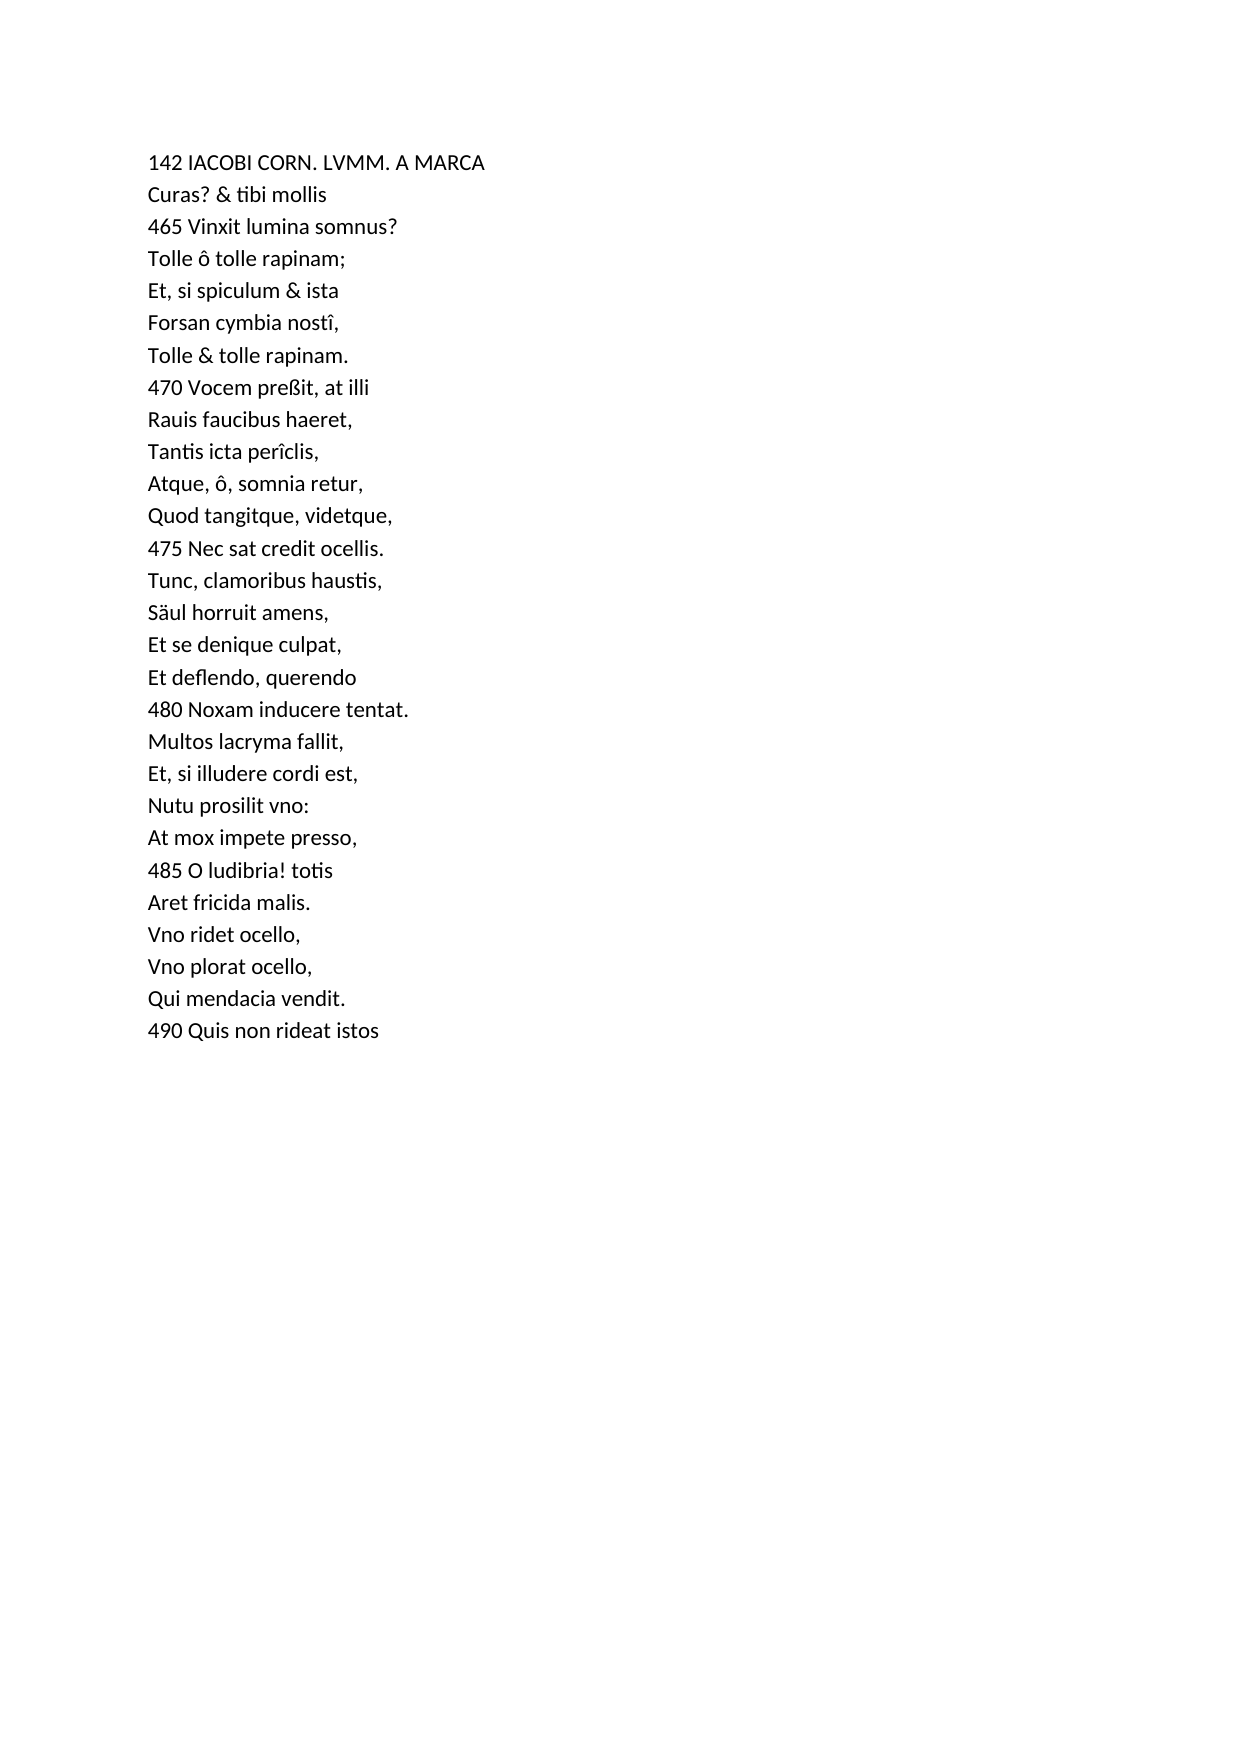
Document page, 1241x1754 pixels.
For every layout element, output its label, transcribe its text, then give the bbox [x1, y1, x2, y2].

text 142 IACOBI CORN. LVMM. A MARCA Curas? & tibi mollis 465 Vinxit lumina somnus? Tolle ô tolle rapinam; Et, si spiculum & ista Forsan cymbia nostî, Tolle & tolle rapinam. 470 Vocem preßit, at illi Rauis faucibus haeret, Tantis icta perîclis, Atque, ô, somnia retur, Quod tangitque, videtque, 475 Nec sat credit ocellis. Tunc, clamoribus haustis, Säul horruit amens, Et se denique culpat, Et deflendo, querendo 480 Noxam inducere tentat. Multos lacryma fallit, Et, si illudere cordi est, Nutu prosilit vno: At mox impete presso, 485 O ludibria! totis Aret fricida malis. Vno ridet ocello, Vno plorat ocello, Qui mendacia vendit. 490 Quis non rideat istos [148, 148, 1093, 1077]
